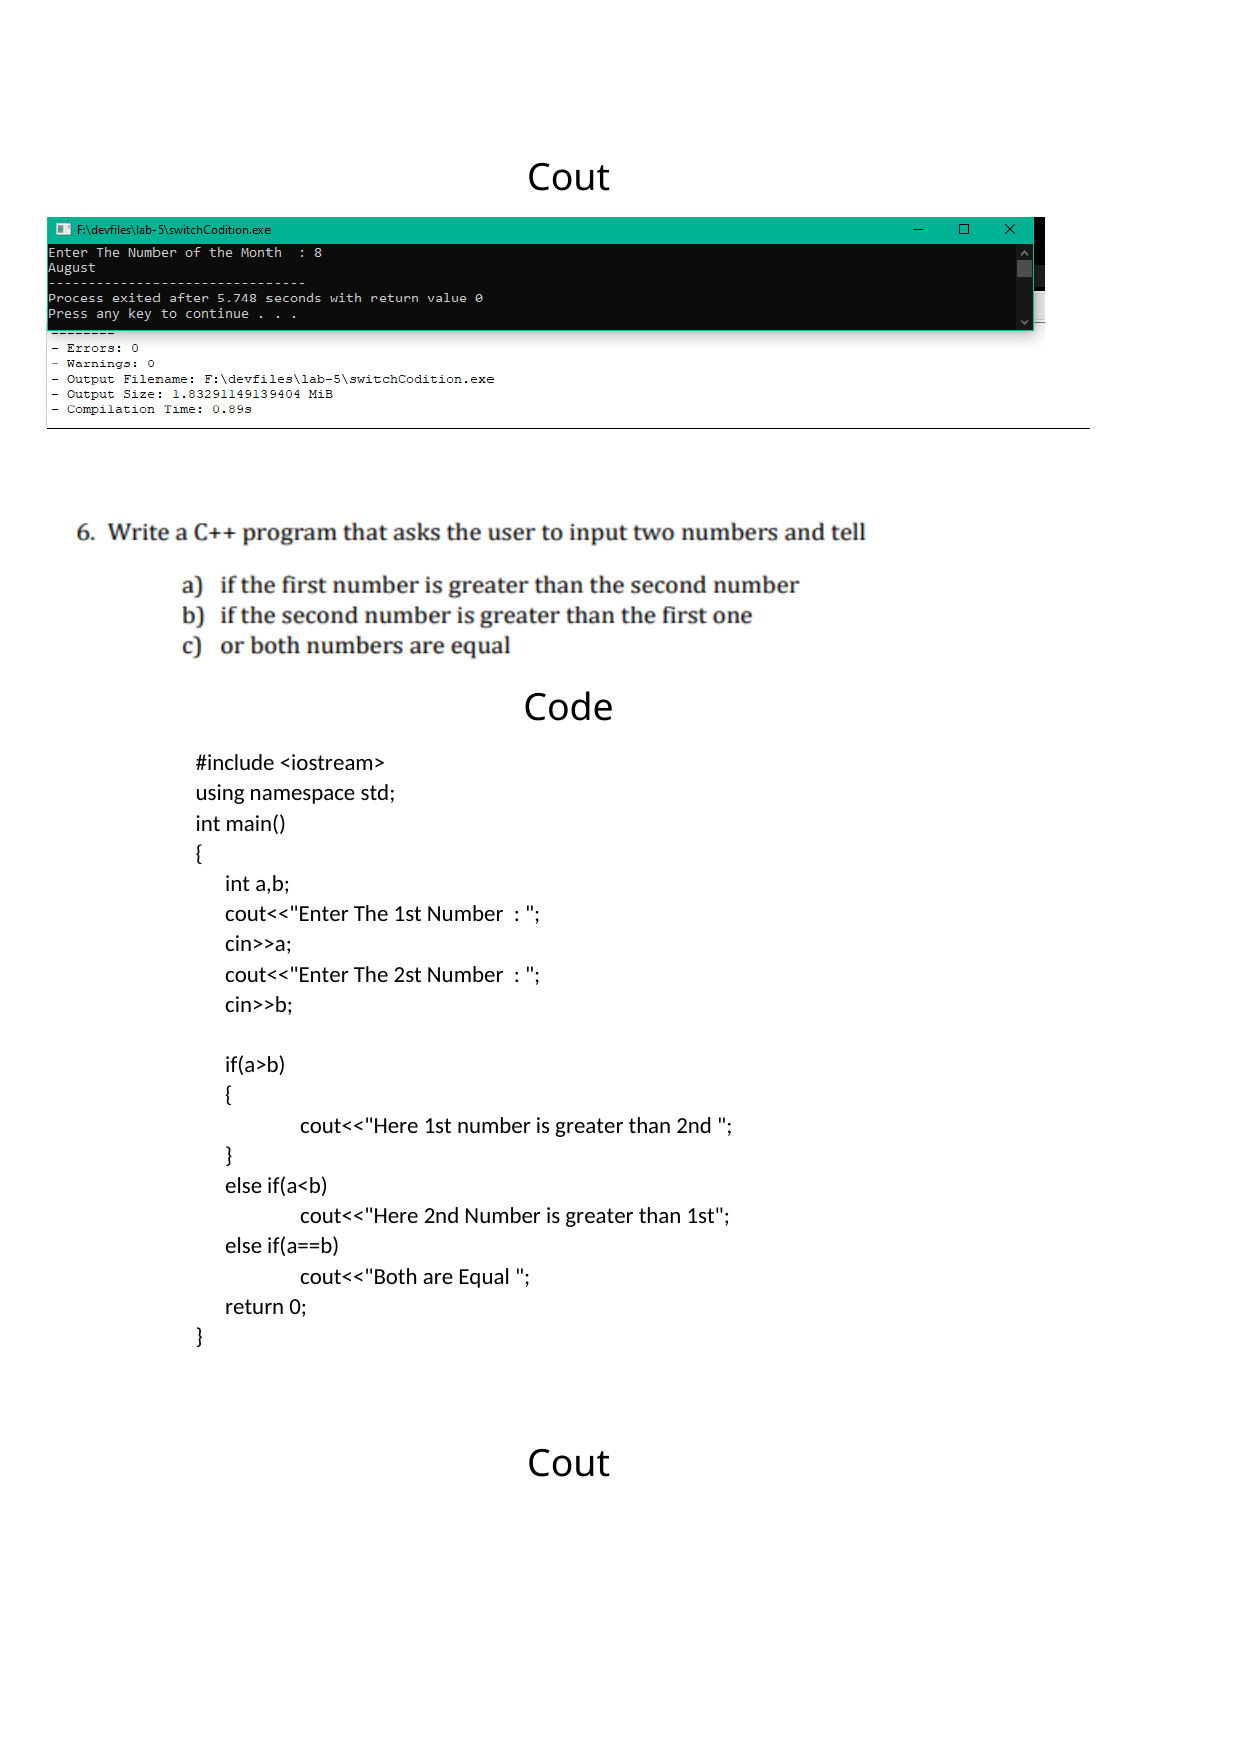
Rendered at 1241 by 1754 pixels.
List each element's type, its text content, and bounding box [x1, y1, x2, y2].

list return 0; [195, 1292, 1090, 1320]
list { [195, 1081, 1090, 1108]
list int main() [195, 809, 1090, 837]
list cout<<"Here 1st number is greater than 2nd "; [195, 1111, 1090, 1139]
list } [195, 1141, 1090, 1169]
list cout<<"Enter The 2st Number : "; [195, 960, 1090, 988]
text Cout [47, 150, 1090, 201]
list } [195, 1322, 1090, 1350]
list { [195, 839, 1090, 867]
list using namespace std; [195, 778, 1090, 806]
list int a,b; [195, 869, 1090, 897]
list cout<<"Both are Equal "; [195, 1262, 1090, 1290]
list cout<<"Here 2nd Number is greater than 1st"; [195, 1201, 1090, 1229]
list else if(a<b) [195, 1171, 1090, 1199]
list cin>>b; [195, 990, 1090, 1018]
list if(a>b) [195, 1050, 1090, 1078]
list #include <iostream> [195, 748, 1090, 776]
list cin>>a; [195, 929, 1090, 957]
list cout<<"Enter The 1st Number : "; [195, 899, 1090, 927]
text Cout [47, 1437, 1090, 1488]
text Code [47, 681, 1090, 732]
list else if(a==b) [195, 1232, 1090, 1259]
